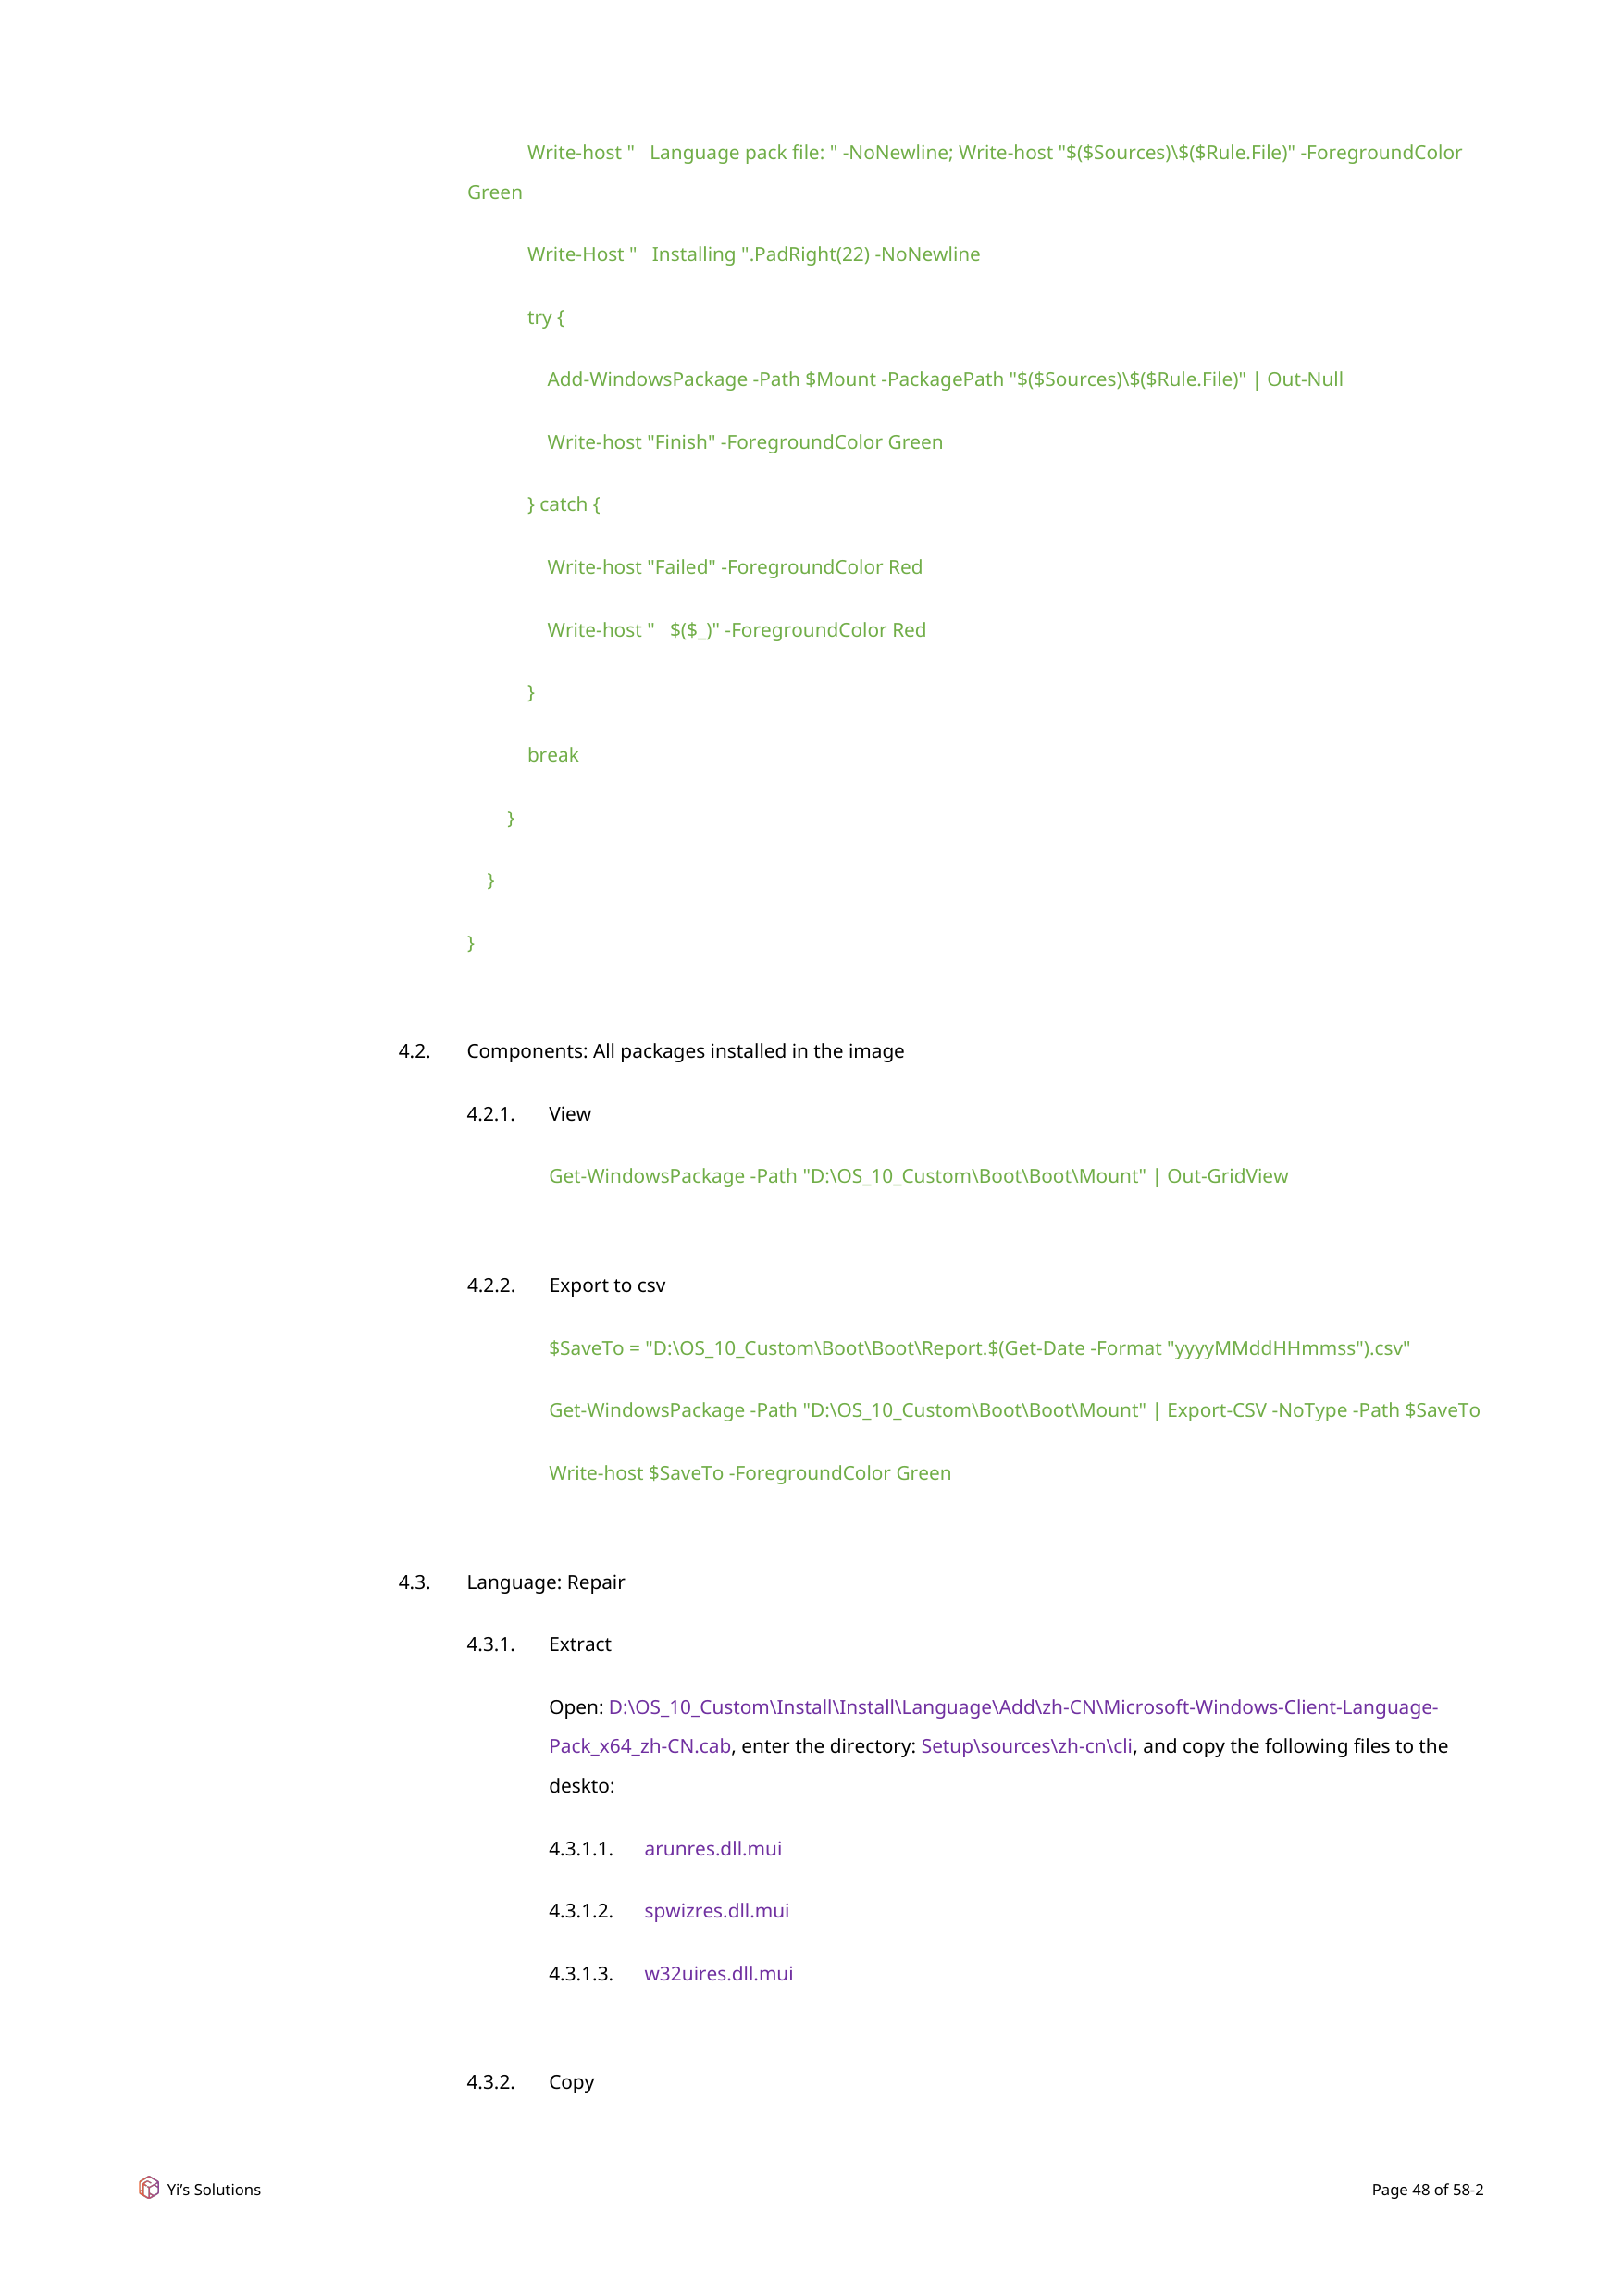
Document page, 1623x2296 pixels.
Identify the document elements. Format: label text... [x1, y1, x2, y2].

subtitle Components: All packages installed in the image [399, 1037, 1484, 1064]
text } [467, 804, 1484, 830]
list w32uires.dll.mui [549, 1960, 1484, 1986]
subtitle Extract [466, 1631, 1484, 1657]
text } [467, 678, 1484, 705]
text Get-WindowsPackage -Path "D:\OS_10_Custom\Boot\Boot\Mount" | Out-GridView [549, 1163, 1484, 1189]
text } [467, 929, 1484, 955]
text break [467, 741, 1484, 767]
text try { [467, 304, 1484, 329]
text Write-host $SaveTo -ForegroundColor Green [549, 1459, 1484, 1486]
list arunres.dll.mui [549, 1835, 1484, 1861]
text $SaveTo = "D:\OS_10_Custom\Boot\Boot\Report.$(Get-Date -Format "yyyyMMddHHmmss").csv" [549, 1334, 1484, 1360]
text } catch { [467, 491, 1484, 517]
list Open: D:\OS_10_Custom\Install\Install\Language\Add\zh-CN\Microsoft-Windows-Client-Language-Pack_x64_zh-CN.cab, enter the directory: Setup\sources\zh-cn\cli, and copy the following files to the deskto: [549, 1694, 1484, 1798]
text Get-WindowsPackage -Path "D:\OS_10_Custom\Boot\Boot\Mount" | Export-CSV -NoType -Path $SaveTo [549, 1396, 1484, 1423]
text Add-WindowsPackage -Path $Mount -PackagePath "$($Sources)\$($Rule.File)" | Out-Null [467, 366, 1484, 392]
subtitle View [466, 1100, 1484, 1126]
text Write-Host " Installing ".PadRight(22) -NoNewline [467, 241, 1484, 267]
text } [467, 866, 1484, 893]
subtitle Language: Repair [399, 1569, 1484, 1595]
list spwizres.dll.mui [549, 1897, 1484, 1924]
text Write-host "Finish" -ForegroundColor Green [467, 428, 1484, 454]
subtitle Export to csv [467, 1272, 1484, 1298]
text Write-host " $($_)" -ForegroundColor Red [467, 616, 1484, 642]
picture [139, 2176, 159, 2199]
text Write-host "Failed" -ForegroundColor Red [467, 553, 1484, 580]
subtitle Copy [466, 2069, 1484, 2095]
text Write-host " Language pack file: " -NoNewline; Write-host "$($Sources)\$($Rule.File)" -ForegroundColor Green [467, 139, 1484, 205]
